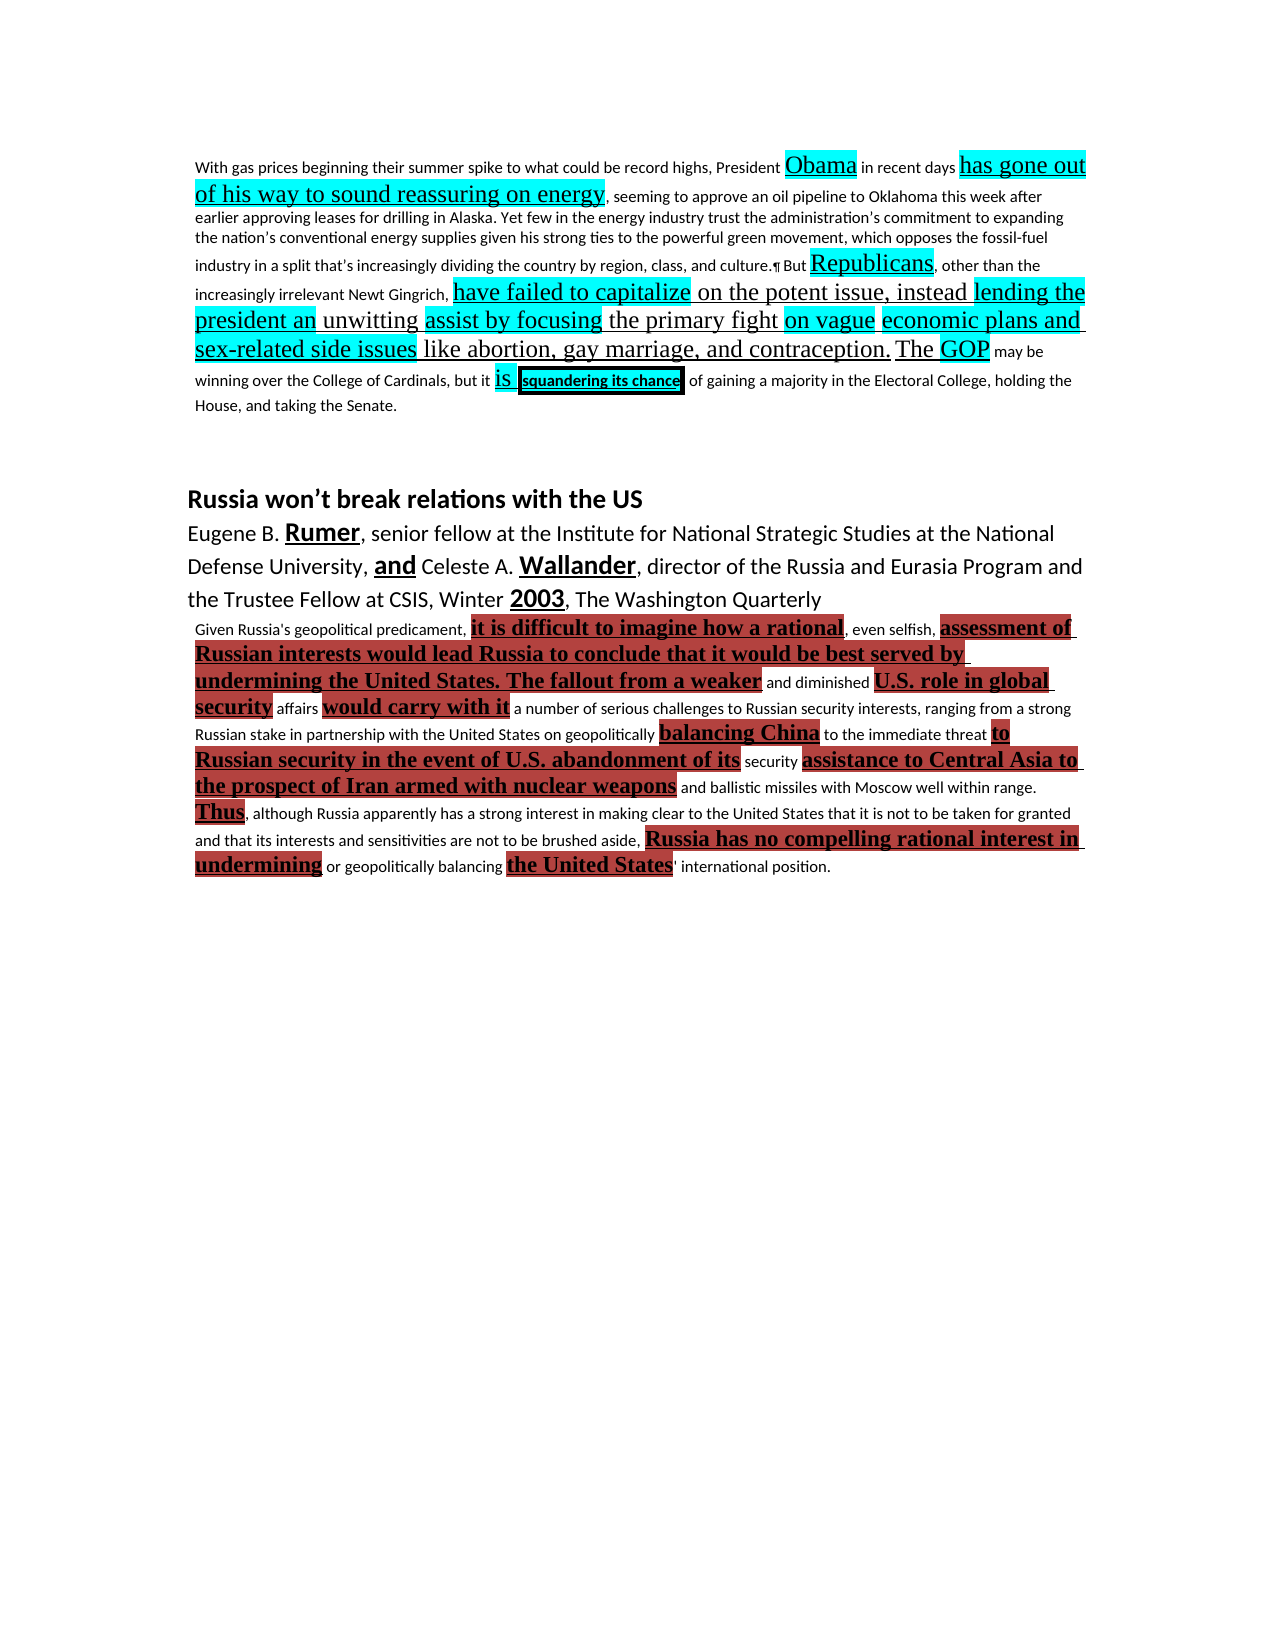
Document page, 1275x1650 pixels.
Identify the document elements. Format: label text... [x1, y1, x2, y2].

subtitle Russia won’t break relations with the US [187, 482, 1087, 515]
text With gas prices beginning their summer spike to what could be record highs, President Obama in recent days has gone out of his way to sound reassuring on energy, seeming to approve an oil pipeline to Oklahoma this week after earlier approving leases for drilling in Alaska. Yet few in the energy industry trust the administration’s commitment to expanding the nation’s conventional energy supplies given his strong ties to the powerful green movement, which opposes the fossil-fuel industry in a split that’s increasingly dividing the country by region, class, and culture.¶ But Republicans, other than the increasingly irrelevant Newt Gingrich, have failed to capitalize on the potent issue, instead lending the president an unwitting assist by focusing the primary fight on vague economic plans and sex-related side issues like abortion, gay marriage, and contraception. The GOP may be winning over the College of Cardinals, but it is squandering its chance of gaining a majority in the Electoral College, holding the House, and taking the Senate. [195, 150, 1087, 416]
text Given Russia's geopolitical predicament, it is difficult to imagine how a rational, even selfish, assessment of Russian interests would lead Russia to conclude that it would be best served by undermining the United States. The fallout from a weaker and diminished U.S. role in global security affairs would carry with it a number of serious challenges to Russian security interests, ranging from a strong Russian stake in partnership with the United States on geopolitically balancing China to the immediate threat to Russian security in the event of U.S. abandonment of its security assistance to Central Asia to the prospect of Iran armed with nuclear weapons and ballistic missiles with Moscow well within range. Thus, although Russia apparently has a strong interest in making clear to the United States that it is not to be taken for granted and that its interests and sensitivities are not to be brushed aside, Russia has no compelling rational interest in undermining or geopolitically balancing the United States' international position. [195, 614, 1087, 877]
text Eugene B. Rumer, senior fellow at the Institute for National Strategic Studies at the National Defense University, and Celeste A. Wallander, director of the Russia and Eurasia Program and the Trustee Fellow at CSIS, Winter 2003, The Washington Quarterly [187, 515, 1087, 614]
